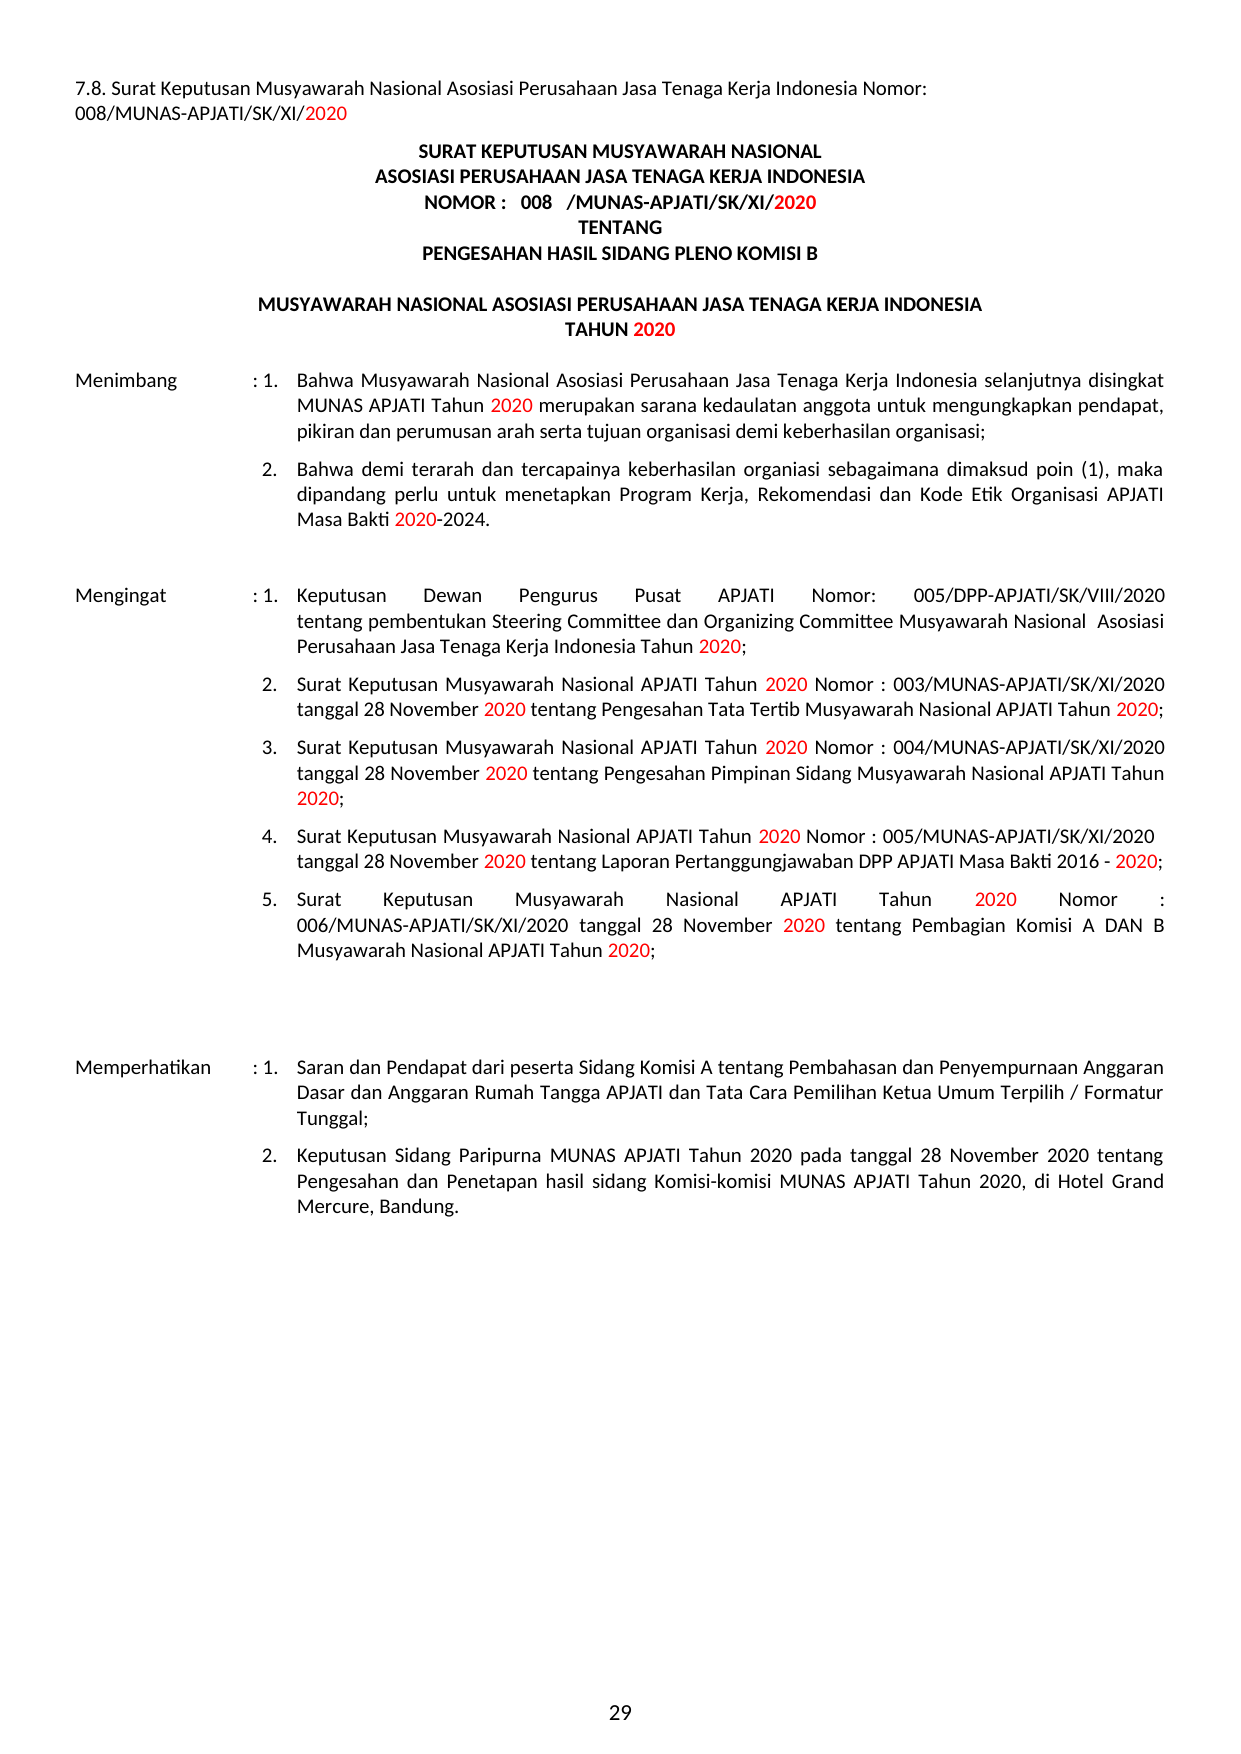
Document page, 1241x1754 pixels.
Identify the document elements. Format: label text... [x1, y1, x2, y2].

text 2. Bahwa demi terarah dan tercapainya keberhasilan organiasi sebagaimana dimaksud poin (1), maka dipandang perlu untuk menetapkan Program Kerja, Rekomendasi dan Kode Etik Organisasi APJATI Masa Bakti 2020-2024. [75, 456, 1165, 532]
text NOMOR : 008 /MUNAS-APJATI/SK/XI/2020 [75, 189, 1165, 214]
text PENGESAHAN HASIL SIDANG PLENO KOMISI B [75, 240, 1165, 265]
text TAHUN 2020 [75, 316, 1165, 342]
text 7.8. Surat Keputusan Musyawarah Nasional Asosiasi Perusahaan Jasa Tenaga Kerja Indonesia Nomor: 008/MUNAS-APJATI/SK/XI/2020 [75, 75, 1165, 126]
text 2. Keputusan Sidang Paripurna MUNAS APJATI Tahun 2020 pada tanggal 28 November 2020 tentang Pengesahan dan Penetapan hasil sidang Komisi-komisi MUNAS APJATI Tahun 2020, di Hotel Grand Mercure, Bandung. [75, 1143, 1165, 1219]
text SURAT KEPUTUSAN MUSYAWARAH NASIONAL [75, 138, 1165, 164]
text 4. Surat Keputusan Musyawarah Nasional APJATI Tahun 2020 Nomor : 005/MUNAS-APJATI/SK/XI/20200 tanggal 28 November 2020 tentang Laporan Pertanggungjawaban DPP APJATI Masa Bakti 2016 - 2020; [75, 823, 1165, 874]
text 3. Surat Keputusan Musyawarah Nasional APJATI Tahun 2020 Nomor : 004/MUNAS-APJATI/SK/XI/2020 tanggal 28 November 2020 tentang Pengesahan Pimpinan Sidang Musyawarah Nasional APJATI Tahun 2020; [75, 734, 1165, 811]
text ASOSIASI PERUSAHAAN JASA TENAGA KERJA INDONESIA [75, 164, 1165, 189]
text 2. Surat Keputusan Musyawarah Nasional APJATI Tahun 2020 Nomor : 003/MUNAS-APJATI/SK/XI/2020 tanggal 28 November 2020 tentang Pengesahan Tata Tertib Musyawarah Nasional APJATI Tahun 2020; [75, 671, 1165, 722]
text 5. Surat Keputusan Musyawarah Nasional APJATI Tahun 2020 Nomor : 006/MUNAS-APJATI/SK/XI/20200tanggal 28 November 2020 tentang Pembagian Komisi A DAN B Musyawarah Nasional APJATI Tahun 2020; [75, 887, 1165, 963]
text Memperhatikan : 1. Saran dan Pendapat dari peserta Sidang Komisi A tentang Pembahasan dan Penyempurnaan Anggaran Dasar dan Anggaran Rumah Tangga APJATI dan Tata Cara Pemilihan Ketua Umum Terpilih / Formatur Tunggal; [75, 1054, 1165, 1130]
text TENTANG [75, 214, 1165, 240]
text Mengingat : 1. Keputusan Dewan Pengurus Pusat APJATI Nomor: 005/DPP-APJATI/SK/VIII/2020 tentang pembentukan Steering Committee dan Organizing Committee Musyawarah Nasional Asosiasi Perusahaan Jasa Tenaga Kerja Indonesia Tahun 2020; [75, 582, 1165, 659]
list MUSYAWARAH NASIONAL ASOSIASI PERUSAHAAN JASA TENAGA KERJA INDONESIA [75, 291, 1165, 316]
text Menimbang : 1. Bahwa Musyawarah Nasional Asosiasi Perusahaan Jasa Tenaga Kerja Indonesia selanjutnya disingkat MUNAS APJATI Tahun 2020 merupakan sarana kedaulatan anggota untuk mengungkapkan pendapat, pikiran dan perumusan arah serta tujuan organisasi demi keberhasilan organisasi; [75, 367, 1165, 443]
